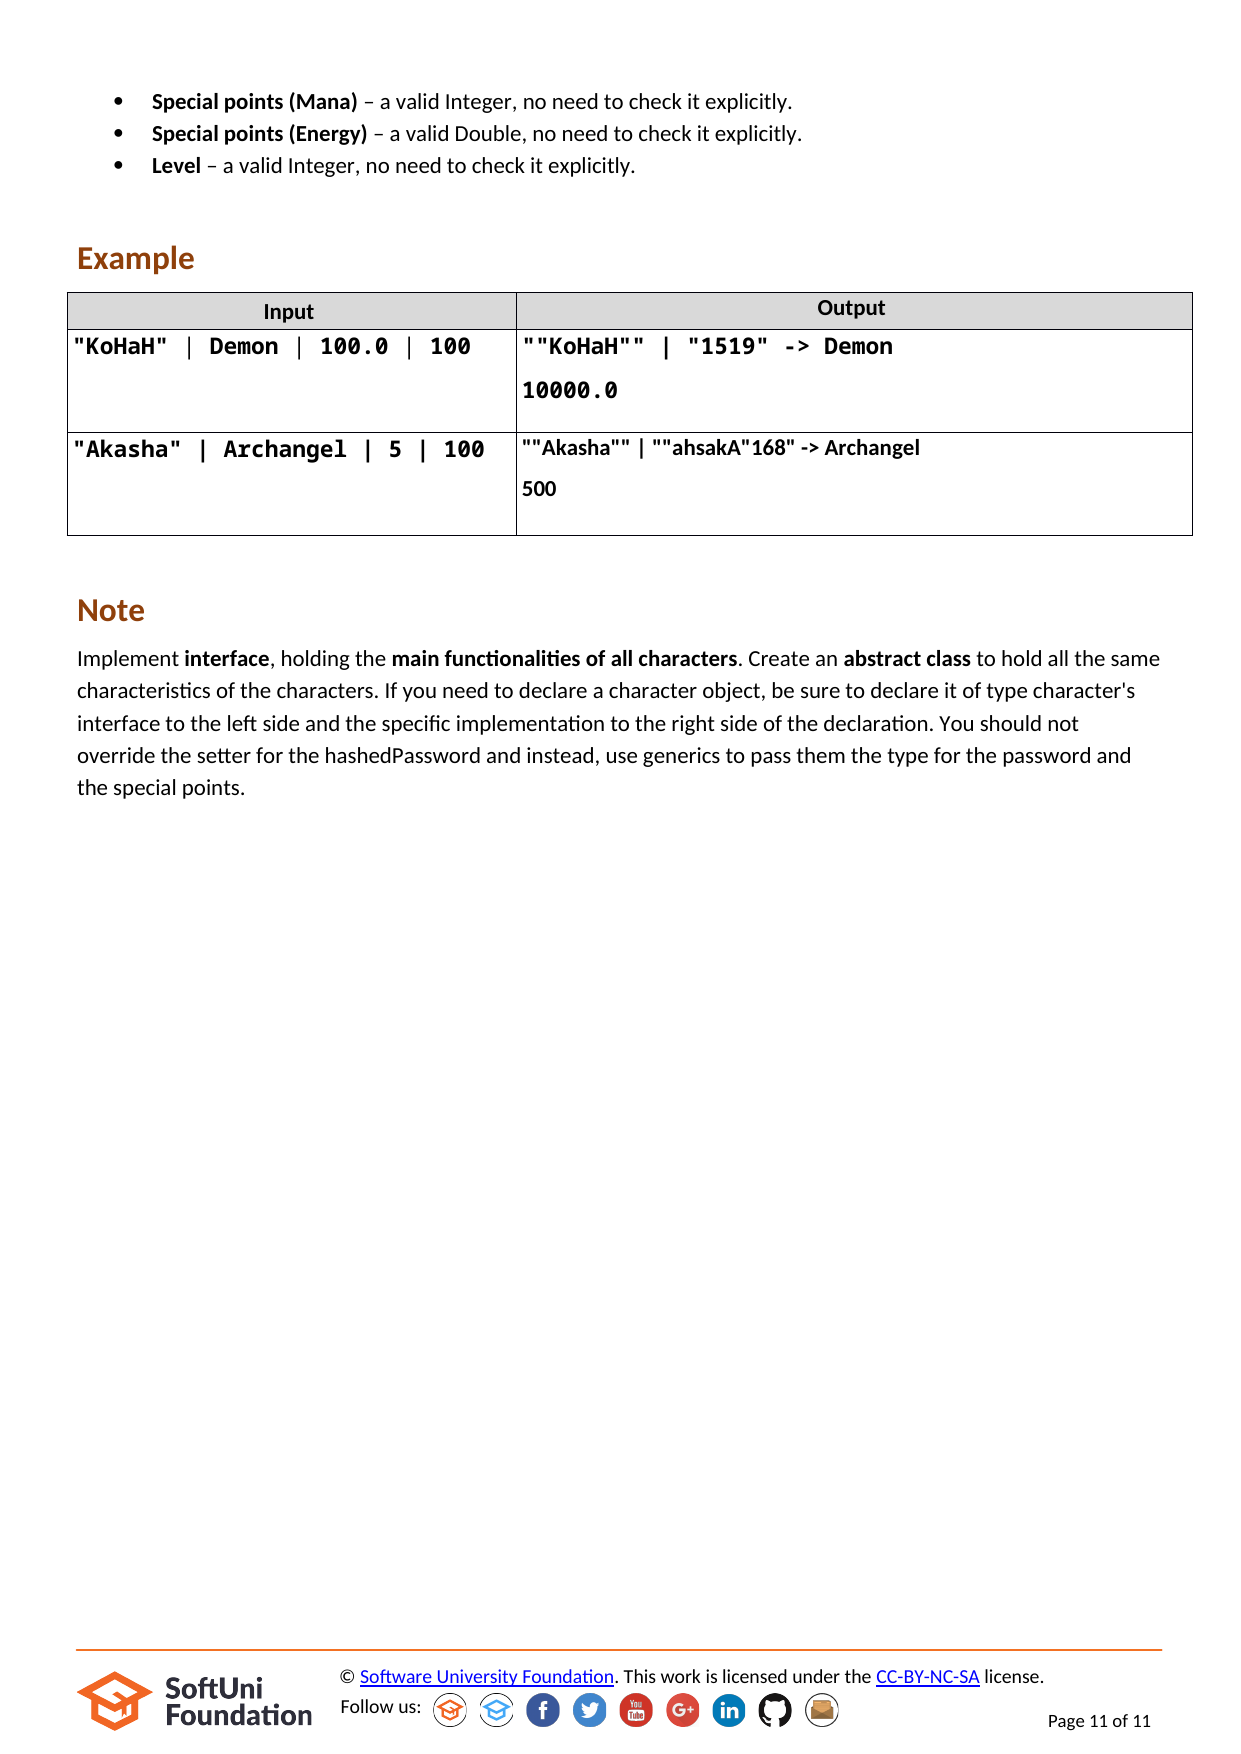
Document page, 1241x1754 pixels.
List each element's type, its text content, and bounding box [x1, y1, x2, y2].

picture [573, 1693, 607, 1727]
picture [76, 1671, 312, 1731]
picture [666, 1693, 700, 1727]
table_header Input [68, 293, 516, 329]
list Special points (Energy) – a valid Double, no need to check it explicitly. [114, 119, 1163, 147]
picture [736, 1717, 746, 1727]
subtitle Note [77, 589, 1163, 630]
picture [805, 1693, 839, 1727]
list Special points (Mana) – a valid Integer, no need to check it explicitly. [114, 87, 1163, 115]
picture [712, 1694, 722, 1704]
picture [736, 1694, 746, 1704]
picture [480, 1693, 513, 1727]
list Level – a valid Integer, no need to check it explicitly. [114, 151, 1163, 179]
picture [727, 1708, 738, 1718]
table_cell ""KoHaH"" | "1519" -> Demon 10000.0 [517, 330, 1192, 432]
picture [712, 1717, 722, 1727]
picture [526, 1693, 560, 1727]
picture [758, 1693, 792, 1727]
table_header Output [517, 293, 1192, 329]
picture [433, 1693, 467, 1727]
picture [619, 1693, 653, 1727]
table_cell "KoHaH" | Demon | 100.0 | 100 [68, 330, 516, 432]
table_cell "Akasha" | Archangel | 5 | 100 [68, 433, 516, 535]
table_cell ""Akasha"" | ""ahsakA"168" -> Archangel 500 [517, 433, 1192, 535]
subtitle Example [77, 237, 1163, 277]
text Implement interface, holding the main functionalities of all characters. Create an abstract class to hold all the same characteristics of the characters. If you need to declare a character object, be sure to declare it of type character's interface to the left side and the specific implementation to the right side of the declaration. You should not override the setter for the hashedPassword and instead, use generics to pass them the type for the password and the special points. [77, 644, 1163, 801]
